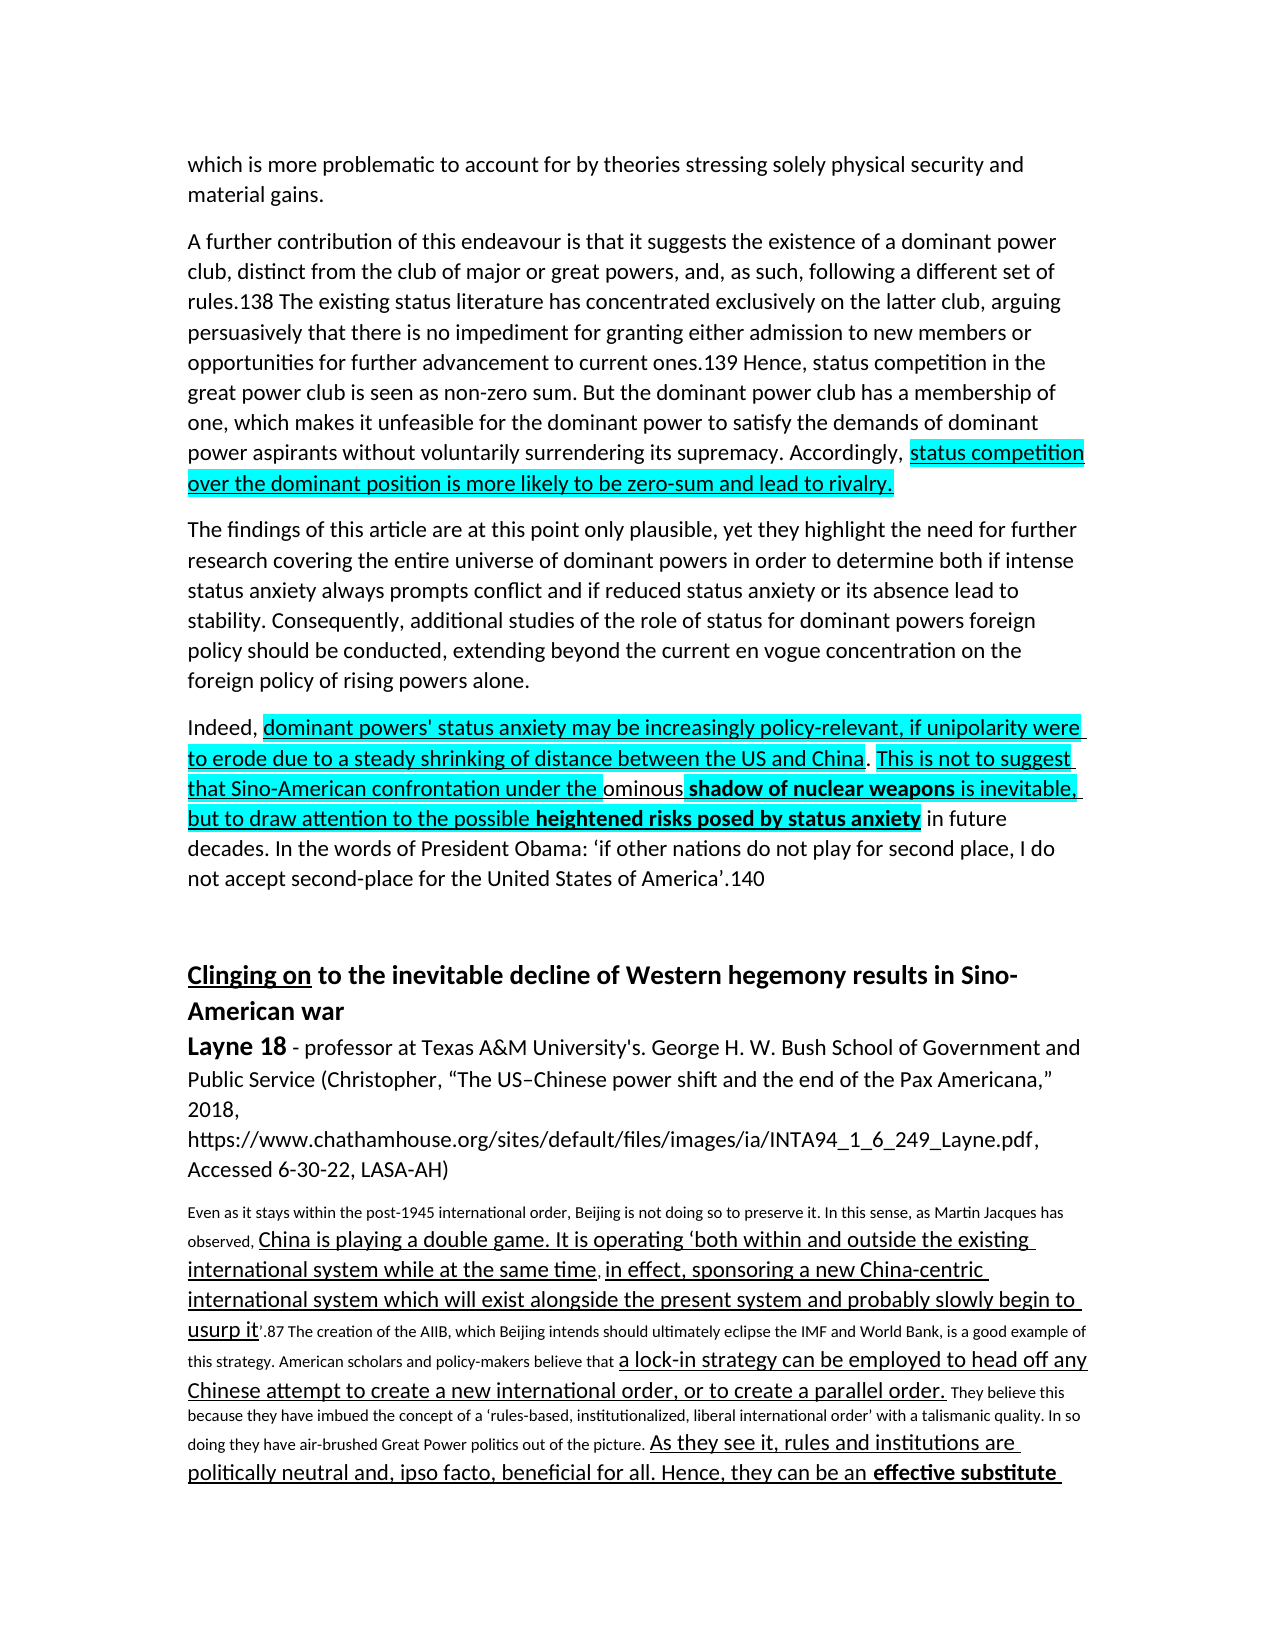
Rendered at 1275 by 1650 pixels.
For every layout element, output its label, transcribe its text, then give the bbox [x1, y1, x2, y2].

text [187, 150, 1087, 208]
text Layne 18 - professor at Texas A&M University's. George H. W. Bush School of Government and Public Service (Christopher, “The US–Chinese power shift and the end of the Pax Americana,” 2018, https://www.chathamhouse.org/sites/default/files/images/ia/INTA94_1_6_249_Layne.pdf, Accessed 6-30-22, LASA-AH) [187, 1029, 1087, 1183]
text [187, 1202, 1087, 1486]
text Indeed, dominant powers' status anxiety may be increasingly policy-relevant, if unipolarity were to erode due to a steady shrinking of distance between the US and China. This is not to suggest that Sino-American confrontation under the ominous shadow of nuclear weapons is inevitable, but to draw attention to the possible heightened risks posed by status anxiety in future decades. In the words of President Obama: ‘if other nations do not play for second place, I do not accept second-place for the United States of America’.140 [187, 713, 1087, 893]
subtitle Clinging on to the inevitable decline of Western hegemony results in Sino-American war [187, 958, 1087, 1027]
text A further contribution of this endeavour is that it suggests the existence of a dominant power club, distinct from the club of major or great powers, and, as such, following a different set of rules.138 The existing status literature has concentrated exclusively on the latter club, arguing persuasively that there is no impediment for granting either admission to new members or opportunities for further advancement to current ones.139 Hence, status competition in the great power club is seen as non-zero sum. But the dominant power club has a membership of one, which makes it unfeasible for the dominant power to satisfy the demands of dominant power aspirants without voluntarily surrendering its supremacy. Accordingly, status competition over the dominant position is more likely to be zero-sum and lead to rivalry. [187, 227, 1087, 497]
text The findings of this article are at this point only plausible, yet they highlight the need for further research covering the entire universe of dominant powers in order to determine both if intense status anxiety always prompts conflict and if reduced status anxiety or its absence lead to stability. Consequently, additional studies of the role of status for dominant powers foreign policy should be conducted, extending beyond the current en vogue concentration on the foreign policy of rising powers alone. [187, 516, 1087, 695]
